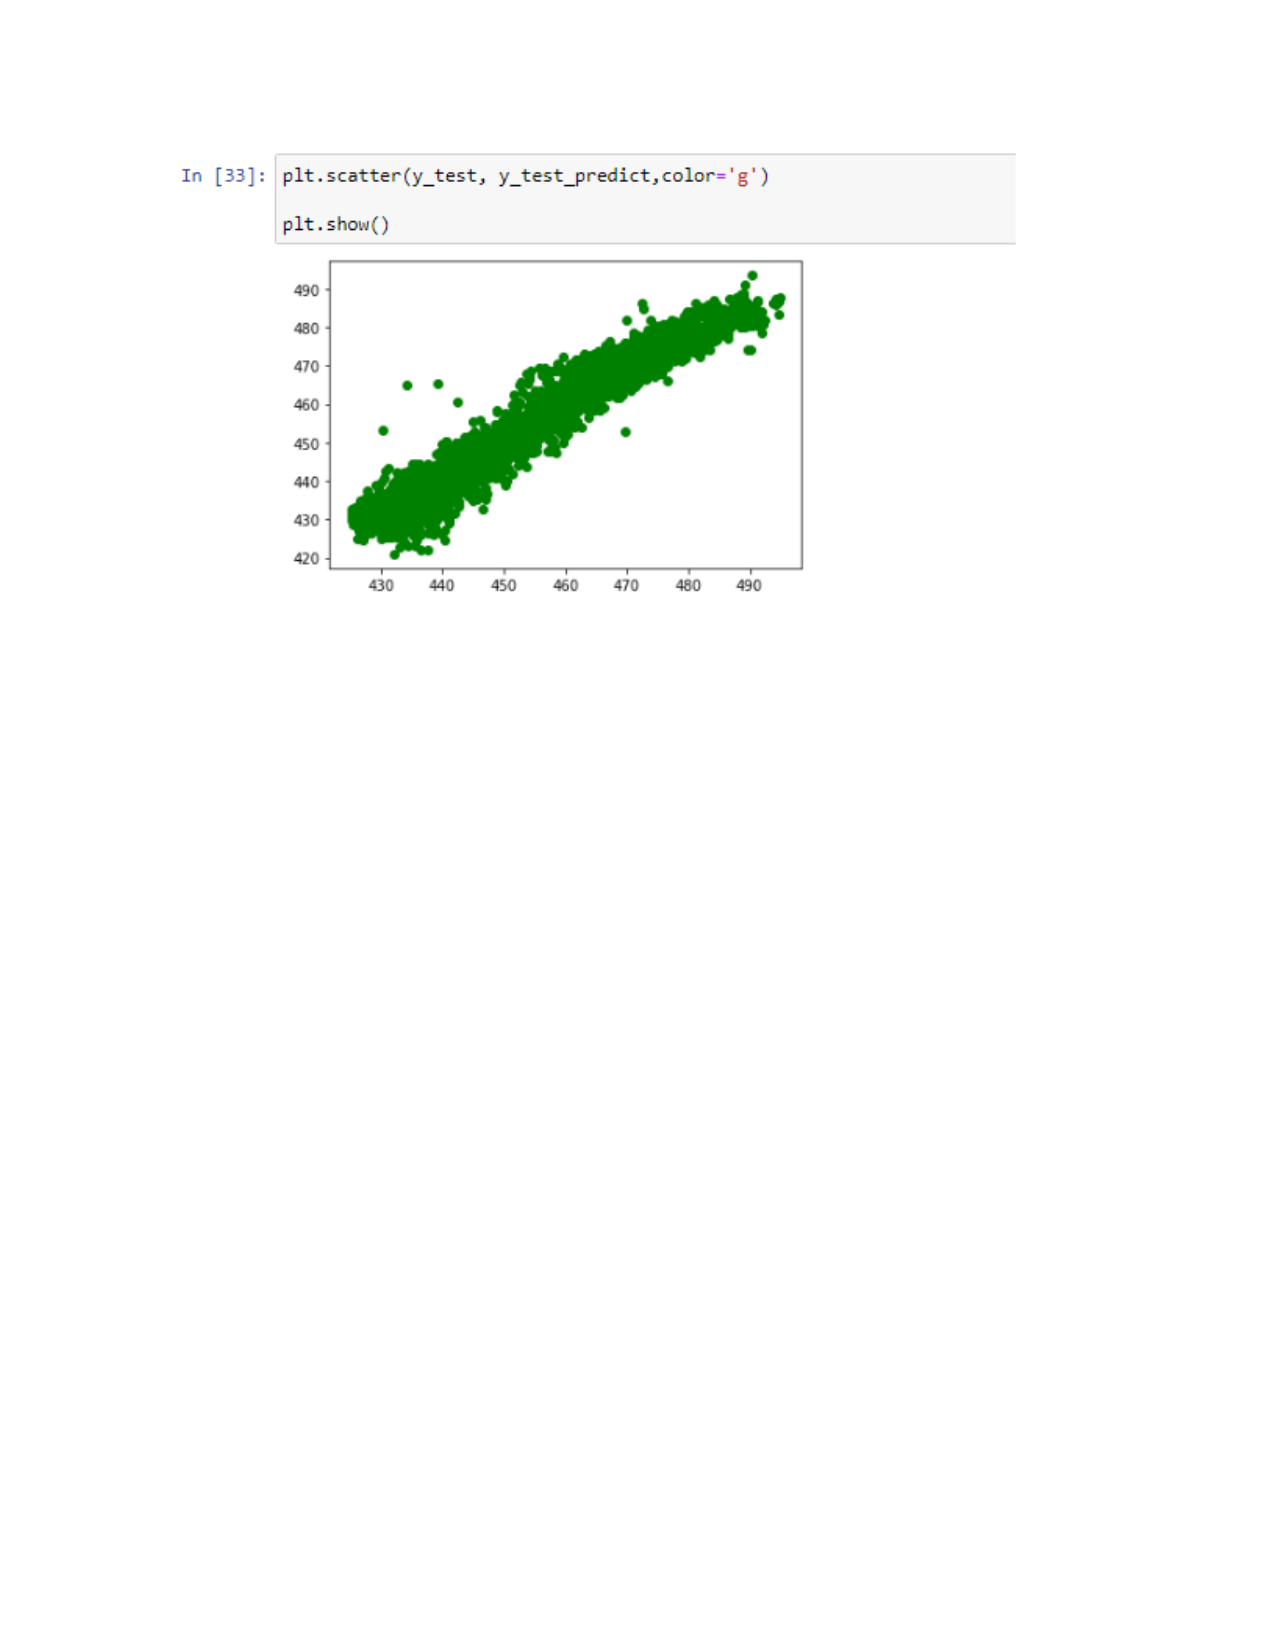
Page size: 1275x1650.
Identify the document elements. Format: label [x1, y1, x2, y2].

picture [150, 150, 1016, 618]
